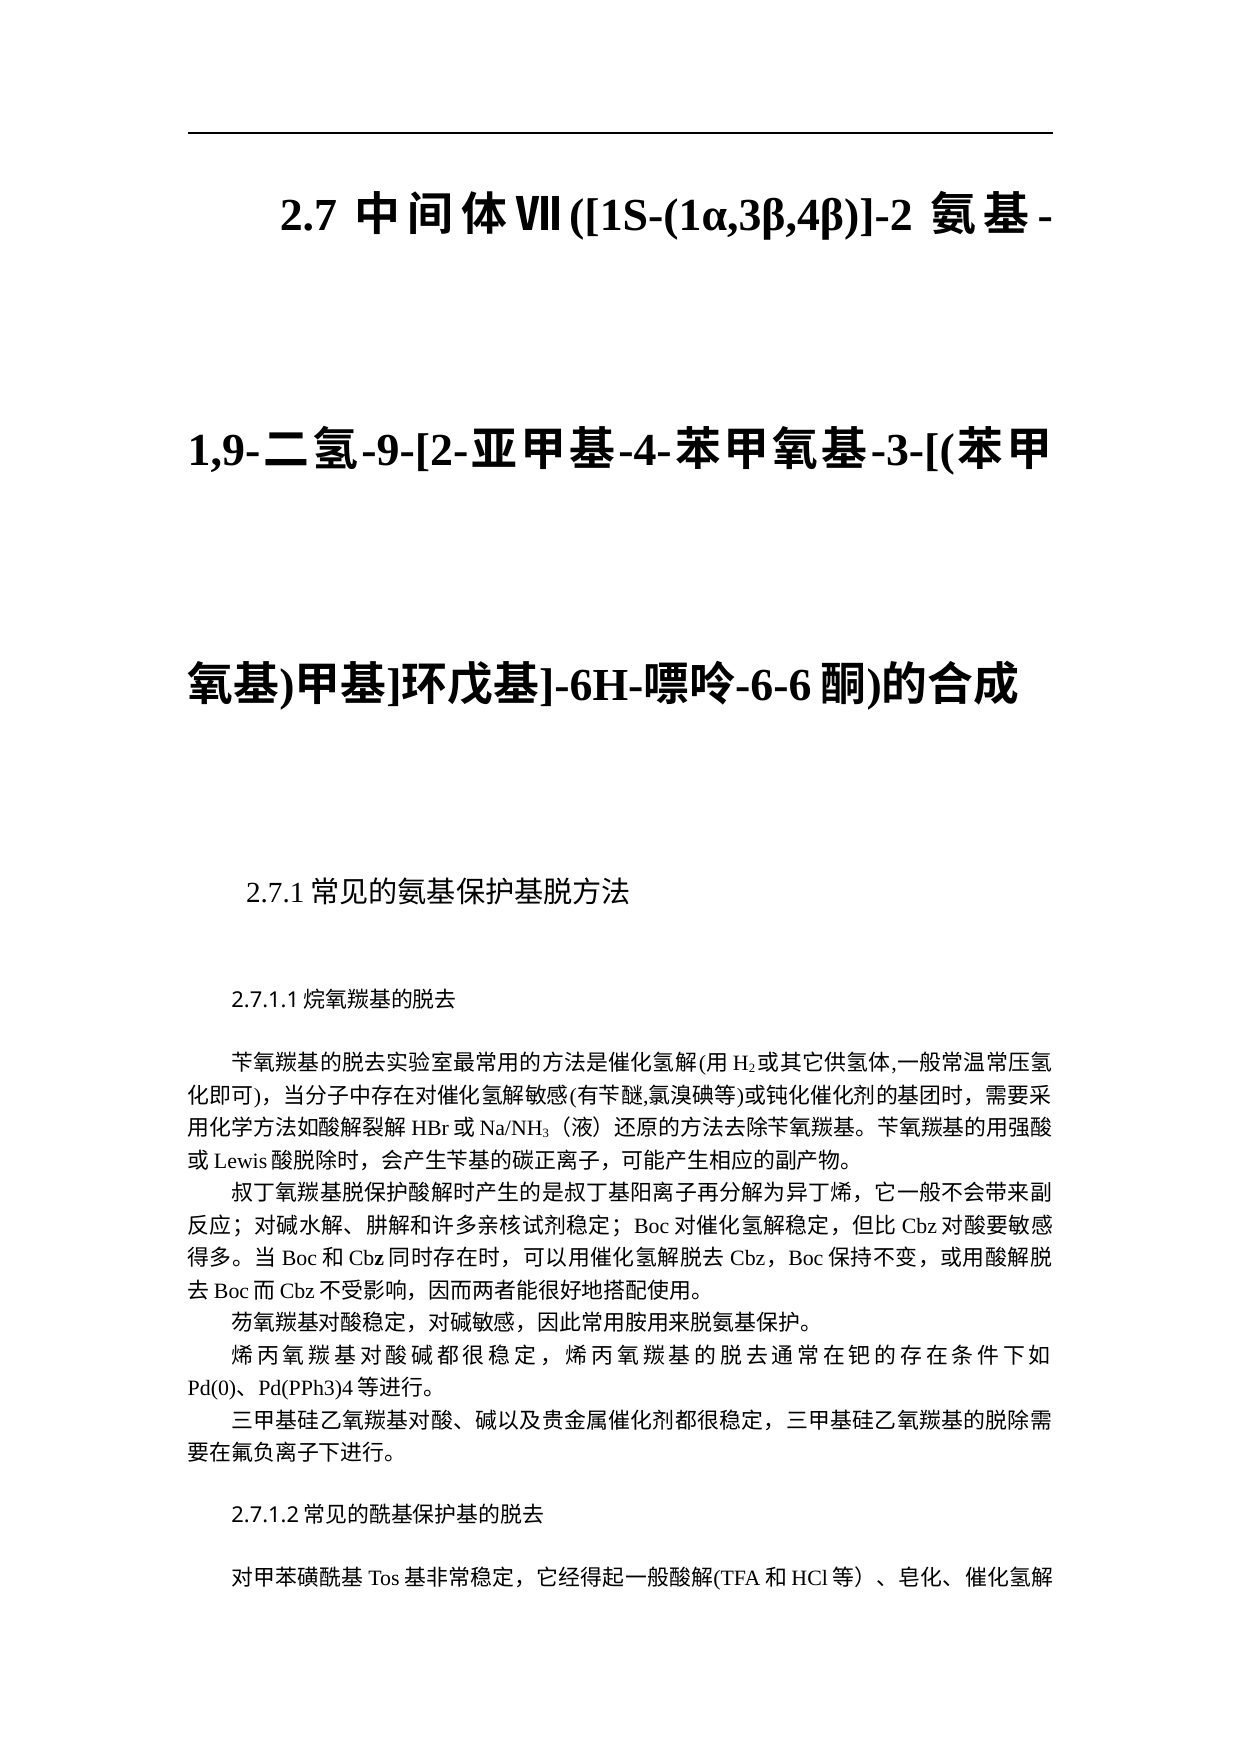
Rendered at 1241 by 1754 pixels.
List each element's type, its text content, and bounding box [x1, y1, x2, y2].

subtitle 2.7中间体Ⅶ([1S-(1α,3β,4β)]-2氨基-1,9-二氢-9-[2-亚甲基-4-苯甲氧基-3-[(苯甲氧基)甲基]环戊基]-6H-嘌呤-6-6酮)的合成 [187, 162, 1053, 729]
subtitle 2.7.1.1烷氧羰基的脱去 [187, 982, 1053, 1015]
text 烯丙氧羰基对酸碱都很稳定，烯丙氧羰基的脱去通常在钯的存在条件下如Pd(0)、Pd(PPh3)4等进行。 [187, 1337, 1053, 1402]
subtitle 2.7.1.2常见的酰基保护基的脱去 [187, 1497, 1053, 1529]
text 对甲苯磺酰基Tos基非常稳定，它经得起一般酸解(TFA和HCl等）、皂化、催化氢解等多种条件得处理比受影响，常用萘钠、Na/NH3(液)和 Li/NH3(液)处理脱去。HBr/苯酚和Mg/MeOH 也是比较好的去保护方法。 [187, 1559, 1053, 1592]
text 芴氧羰基对酸稳定，对碱敏感，因此常用胺用来脱氨基保护。 [187, 1305, 1053, 1337]
text 叔丁氧羰基脱保护酸解时产生的是叔丁基阳离子再分解为异丁烯，它一般不会带来副反应；对碱水解、肼解和许多亲核试剂稳定；Boc对催化氢解稳定，但比Cbz对酸要敏感得多。当Boc和Cbz同时存在时，可以用催化氢解脱去Cbz，Boc保持不变，或用酸解脱去Boc而Cbz不受影响，因而两者能很好地搭配使用。 [187, 1175, 1053, 1305]
text 苄氧羰基的脱去实验室最常用的方法是催化氢解(用H2或其它供氢体,一般常温常压氢化即可)，当分子中存在对催化氢解敏感(有苄醚,氯溴碘等)或钝化催化剂的基团时，需要采用化学方法如酸解裂解HBr或Na/NH3（液）还原的方法去除苄氧羰基。苄氧羰基的用强酸或Lewis酸脱除时，会产生苄基的碳正离子，可能产生相应的副产物。 [187, 1045, 1053, 1175]
subtitle 2.7.1常见的氨基保护基脱方法 [187, 857, 1053, 922]
text 三甲基硅乙氧羰基对酸、碱以及贵金属催化剂都很稳定，三甲基硅乙氧羰基的脱除需要在氟负离子下进行。 [187, 1402, 1053, 1467]
